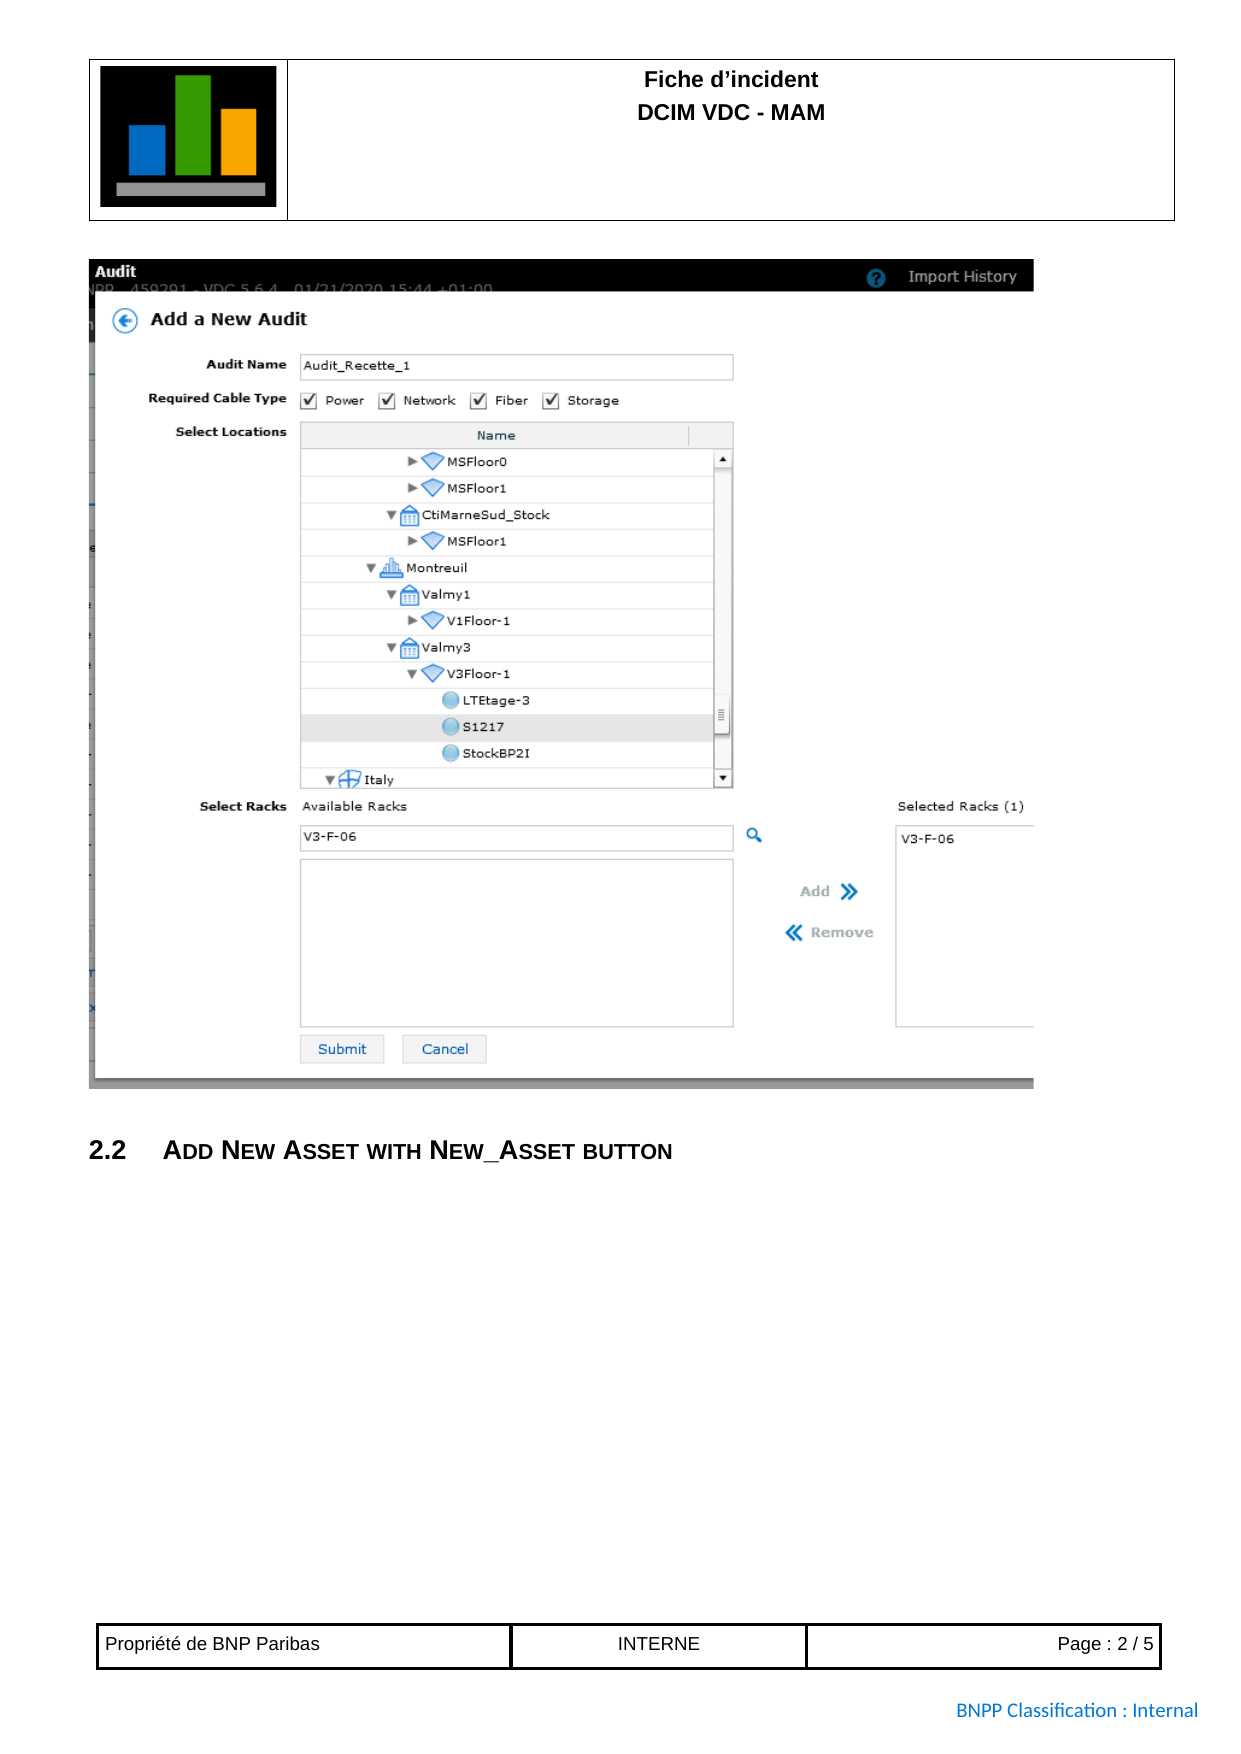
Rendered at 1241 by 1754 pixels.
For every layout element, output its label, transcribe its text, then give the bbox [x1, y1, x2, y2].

subtitle Add New Asset with New_Asset button [89, 1134, 1152, 1165]
picture [88, 259, 1034, 1089]
picture [100, 66, 277, 207]
